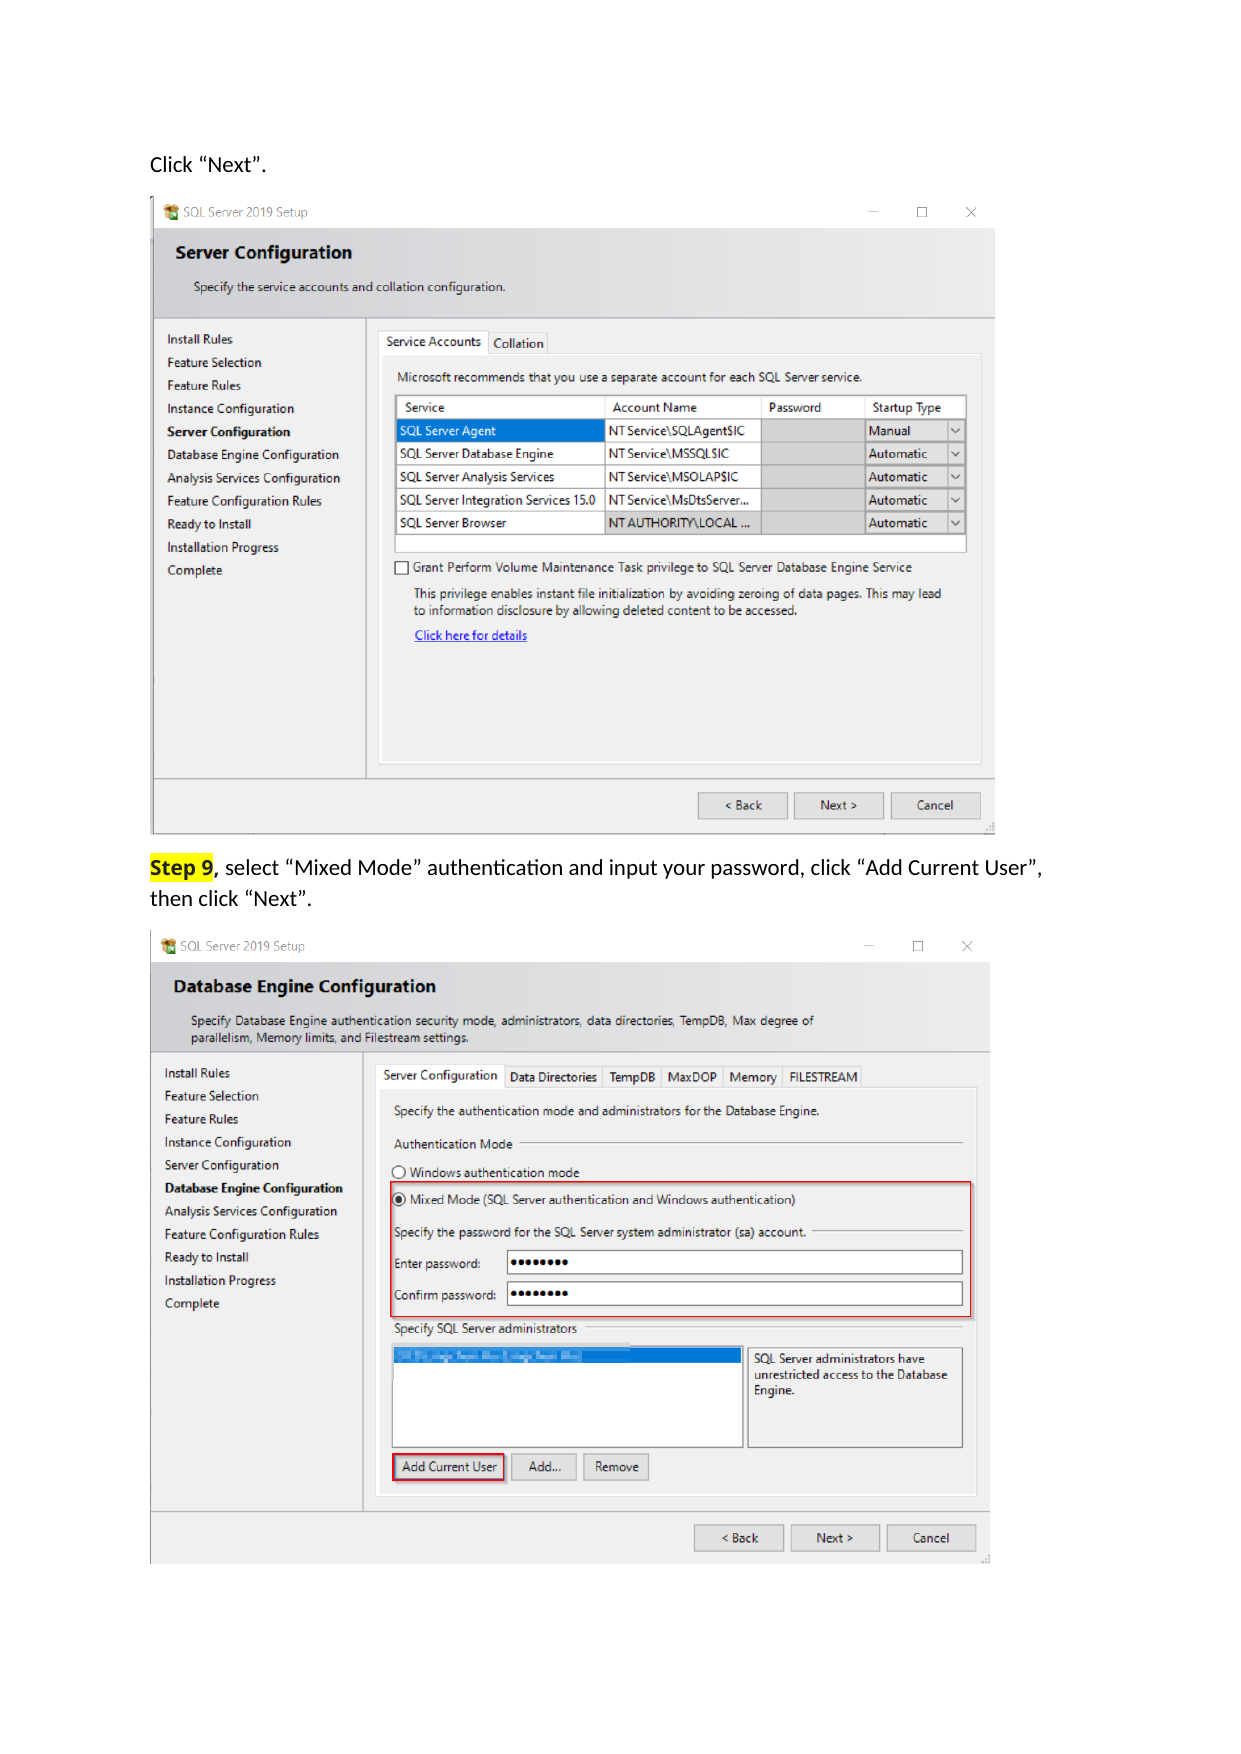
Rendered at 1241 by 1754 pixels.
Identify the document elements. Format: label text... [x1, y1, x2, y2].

picture [150, 930, 991, 1564]
text Click “Next”. [150, 150, 1090, 178]
text Step 9, select “Mixed Mode” authentication and input your password, click “Add Current User”, then click “Next”. [150, 853, 1090, 912]
picture [150, 196, 996, 835]
